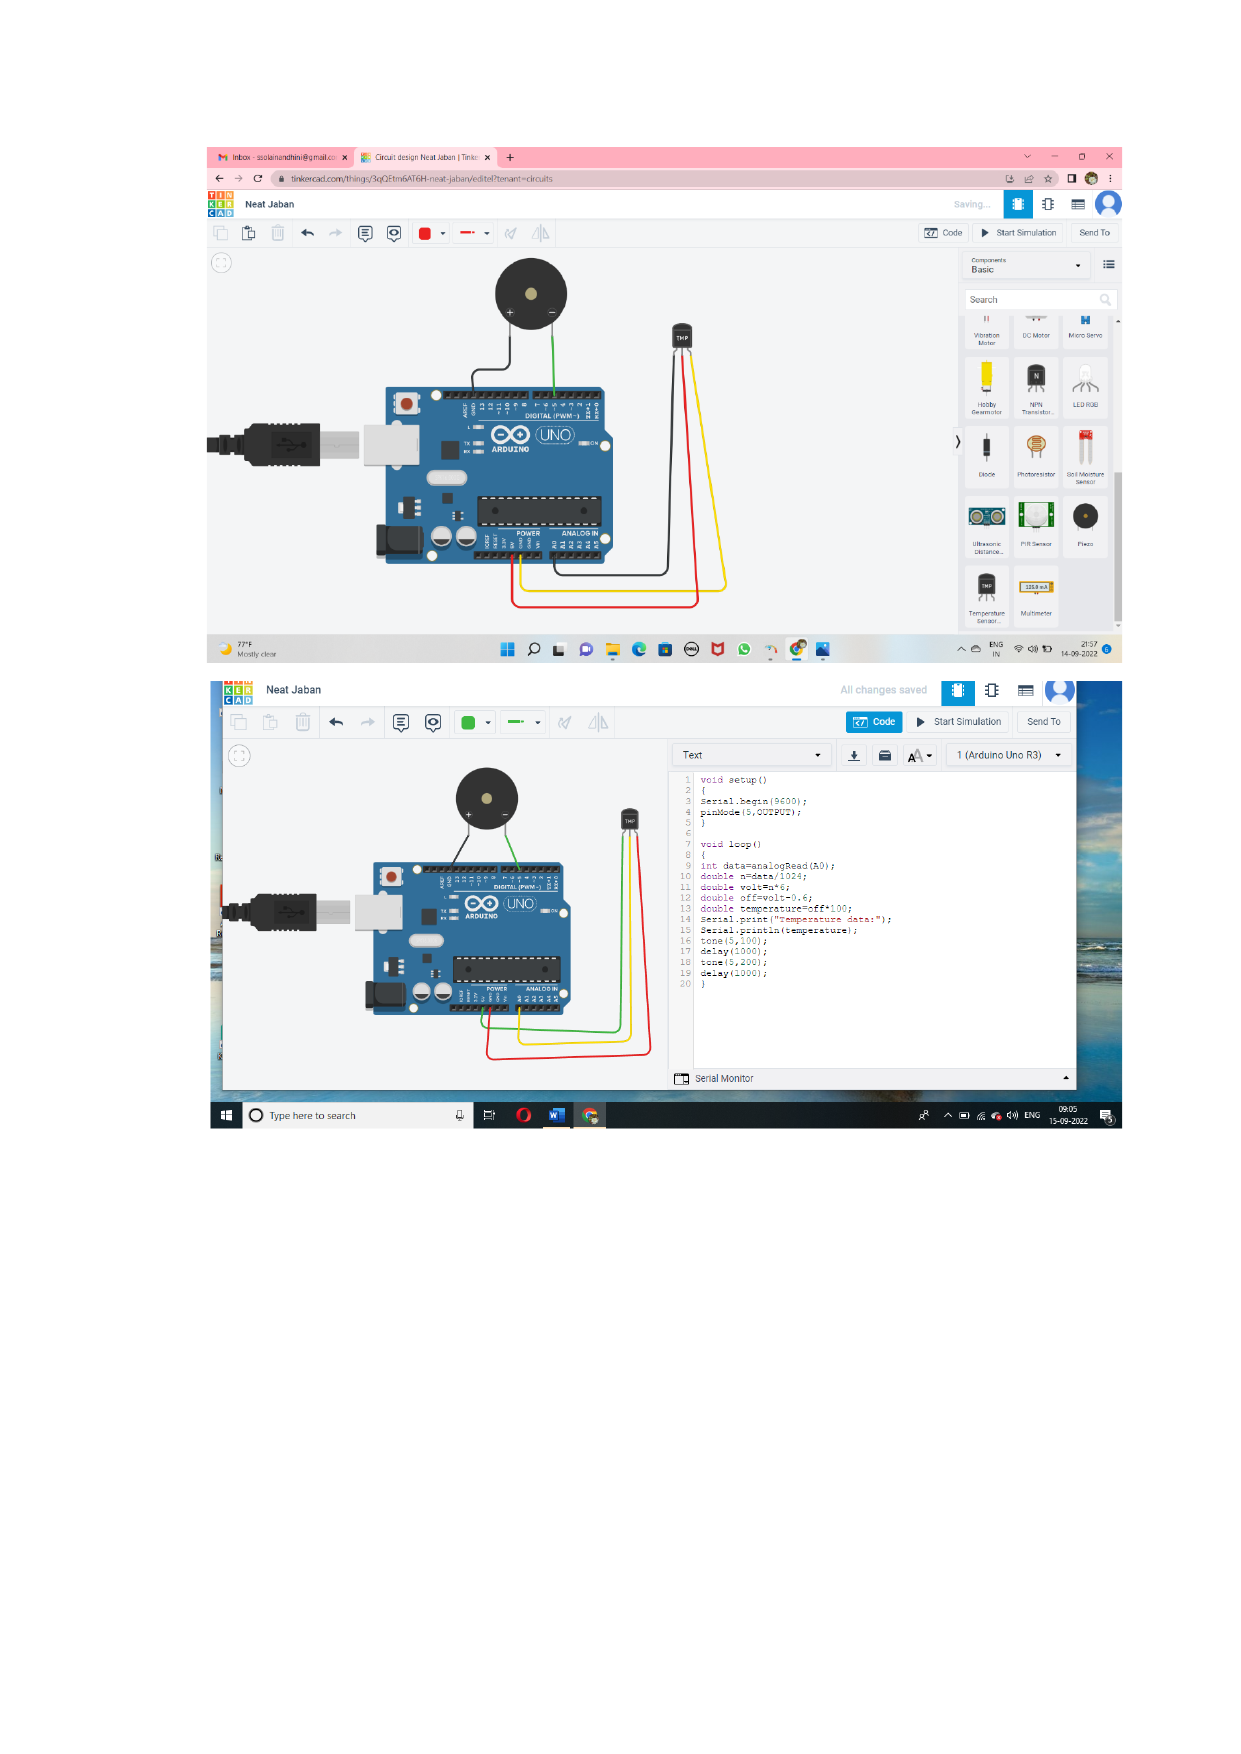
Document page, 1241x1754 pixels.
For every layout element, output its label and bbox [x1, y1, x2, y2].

picture [953, 684, 961, 696]
picture [206, 681, 1123, 1196]
picture [206, 147, 1123, 663]
